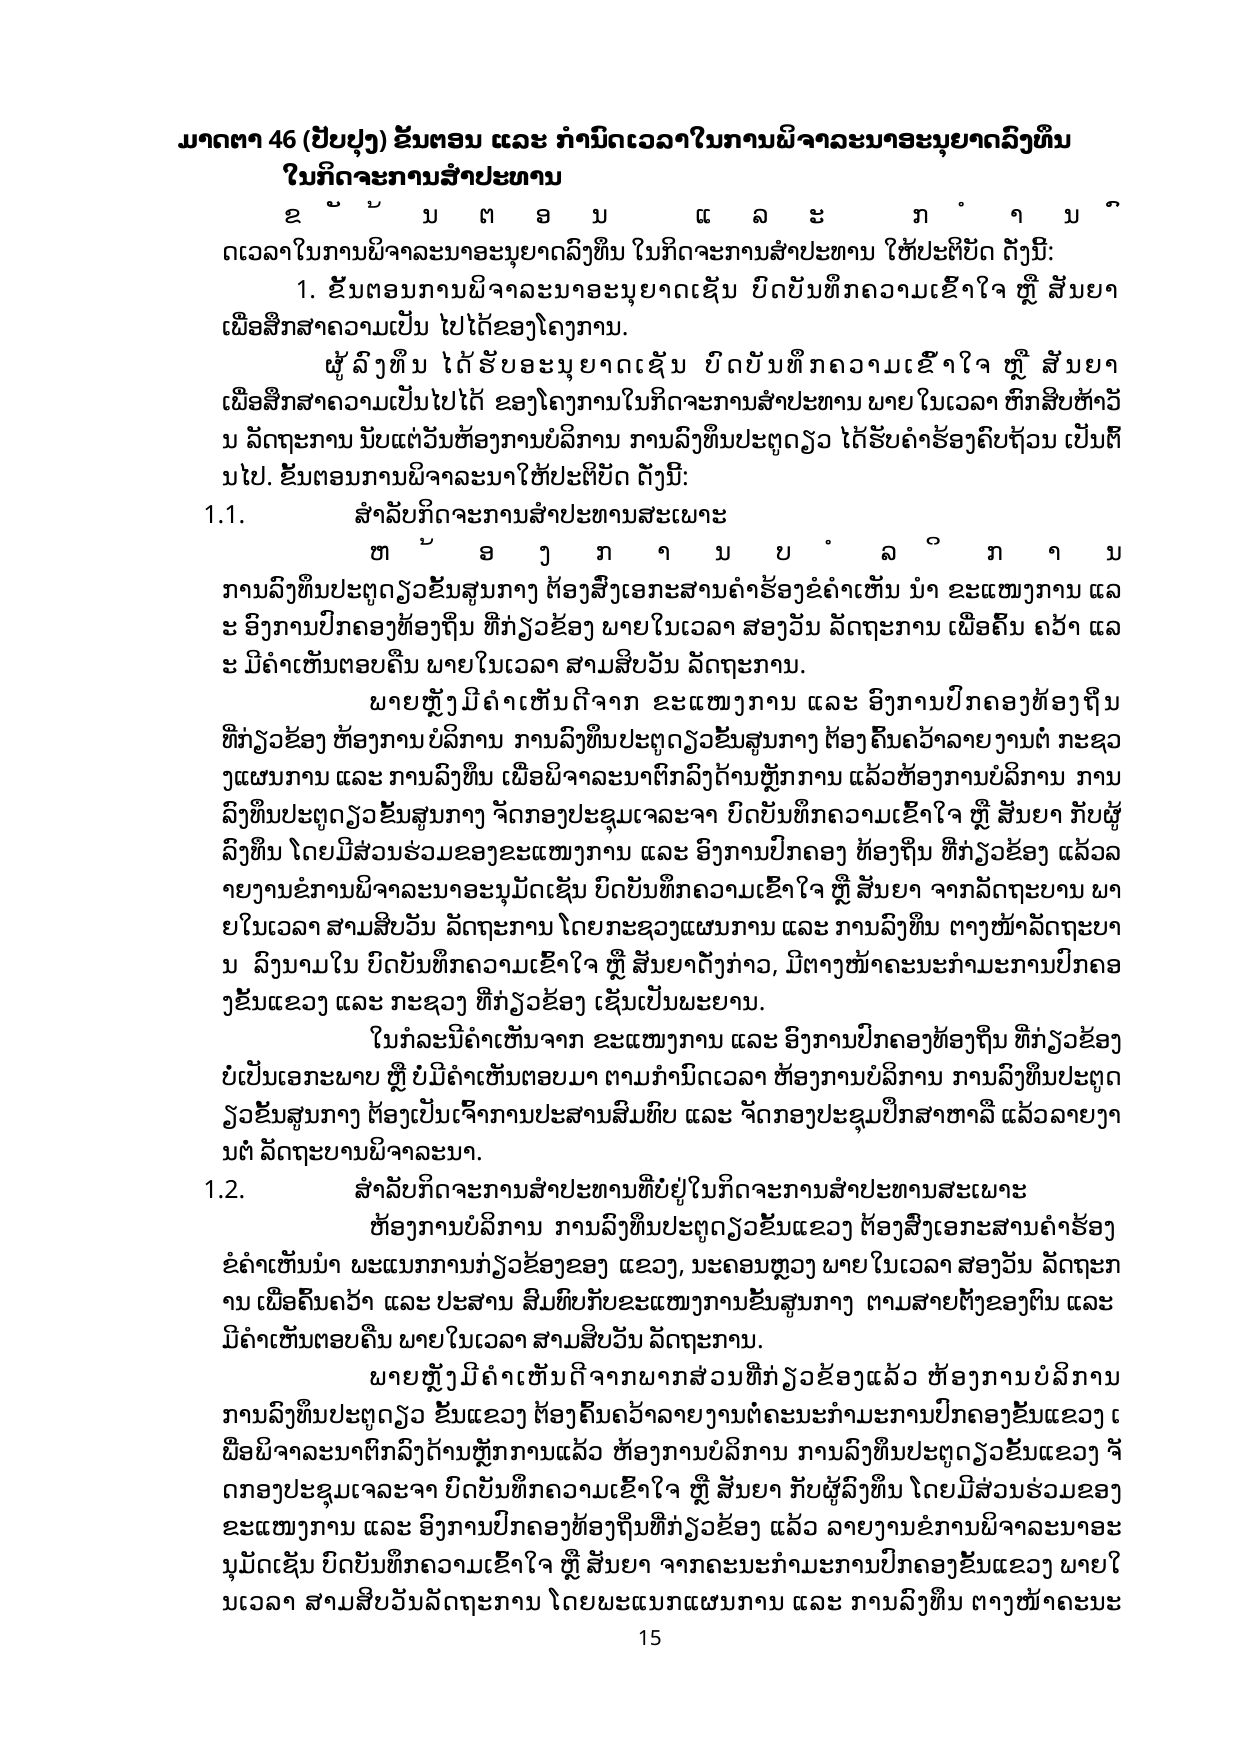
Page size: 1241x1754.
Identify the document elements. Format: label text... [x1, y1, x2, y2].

text ພາຍຫຼັງ​ມີ​ຄໍາ​ເຫັນ​ດີຈາກ ຂະ​ແໜງ​ການ​ ​ແລະ ອົງການປົກຄອງທ້ອງ​ຖິ່ນ ​ທີ່ກ່ຽວຂ້ອງ ຫ້ອງການ​ບໍລິການ​ ການ​ລົງທຶນ​ປະຕູ​ດຽວຂັ້ນສູນກາງ ຕ້ອງ​ຄົ້ນຄວ້າລາຍ​ງານຕໍ່​ ກະ​ຊວງ​ແຜນ​ການ ແລະ ການ​ລົງ​ທຶນ ເພື່ອ​​ພິ​ຈາ​ລະ​ນາ​ຕົກ​ລົງ​ດ້ານຫຼັກ​ການ ແລ້ວຫ້ອງການບໍລິການ ການລົງທຶນປະຕູດຽວຂັ້ນສູນກາງ ຈັດກອງປະຊຸມເຈລະຈາ ບົດບັນທຶກຄວາມເຂົ້າໃຈ ຫຼື ສັນຍາ ກັບ​ຜູ້​ລົງທຶນ ​ໂດຍ​​ມີ​ສ່ວນຮ່ວມຂອງຂະແໜງການ ​ແລະ ອົງການປົກຄອງ ທ້ອງ​ຖິ່ນ ທີ່ກ່ຽວຂ້ອງ ແລ້ວລາຍງານຂໍການພິຈາລະນາ​ອະ​ນຸ​ມັດ​ເຊັນ ​ບົດ​ບັນ​ທຶກ​ຄວາມ​ເຂົ້າ​ໃຈ ຫຼື ສັນ​ຍາ ຈາກ​ລັດ​ຖະ​ບານ ພາຍໃນເວລາ ສາມສິບວັນ ລັດຖະການ ໂດຍ​​ກະຊວງແຜນ​ການ ແລະ ການ​ລົງ​ທຶນ ຕາງ​ໜ້າ​ລັດ​ຖະ​ບານ ລົງນາມໃນ ບົດ​ບັນທຶກ​ຄວາມ​ເຂົ້າ​ໃຈ ຫຼື ສັນຍາດັ່ງກ່າວ, ມີຕາງໜ້າຄະນະກຳມະການປົກຄອງຂັ້ນແຂວງ ແລະ ກະຊວງ ທີ່ກ່ຽວຂ້ອງ ເຊັນເປັນພະຍານ. [222, 681, 1122, 1018]
subtitle ມາດຕາ 46 (ປັບປຸງ) ຂັ້ນຕອນ ແລະ ກຳນົດ​ເວລາ​ໃນການພິຈາລະນາອະນຸຍາດລົງທຶນ [177, 118, 1152, 156]
text ຂັ້ນຕອນ ແລະ ກໍານົດ​ເວລາ​ໃນ​ການພິຈາລະນາອະນຸຍາດລົງທຶນ ໃນກິດຈະການສຳປະທານ ໃຫ້ປະຕິບັດ ດັ່ງນີ້: [222, 193, 1122, 268]
subtitle ​ໃນກິດຈະການສຳປະທານ [281, 156, 1152, 193]
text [222, 1356, 1122, 1618]
text ຜູ້ລົງທຶນ ໄດ້ຮັບອະນຸຍາດເຊັນ ບົດບັນທຶກຄວາມເຂົ້າໃຈ ຫຼື ສັນຍາ ເພື່ອສຶກສາຄວາມເປັນໄປໄດ້ ຂອງໂຄງການໃນກິດຈະການສໍາປະທານ ພາຍ​ໃນ​​ເວລາ ຫົກ​ສິບຫ້າວັນ ລັດຖະການ ນັບ​ແຕ່​ວັນຫ້ອງການບໍລິການ ການ​ລົງທຶນປະຕູດຽວ ໄດ້​ຮັບ​ຄຳ​ຮ້ອງຄົບຖ້ວນ​​ ເປັນ​ຕົ້ນໄປ. ຂັ້ນຕອນການພິຈາລະນາໃຫ້ປະຕິບັດ ດັ່ງນີ້: [222, 343, 1122, 493]
list ສໍາລັບກິດຈະການສໍາປະທານສະເພາະ [177, 493, 1122, 531]
text ຫ້ອງການບໍລິການ ການລົງທຶນປະຕູດຽວຂັ້ນແຂວງ ຕ້ອງສົ່ງເອກະສານຄຳຮ້ອງ ຂໍຄໍາເຫັນນໍາ ພະແນກການກ່ຽວຂ້ອງຂອງ ແຂວງ, ນະຄອນຫຼວງ ພາຍ​ໃນ​​ເວລາ ສອງວັນ ລັດຖະການ ເພື່ອຄົ້ນຄວ້າ ​ແລະ ປະສານ ສົມທົບກັບຂະແໜງການຂັ້ນສູນກາງ ຕາມສາຍຕັ້ງຂອງຕົນ ແລະ ມີ​ຄຳ​ເຫັນຕອບ​ຄືນ ພາຍ​ໃນ​ເວລາ ສາ​ມສິບວັນ ລັດຖະການ. [222, 1206, 1122, 1356]
text ໃນ​ກໍ​ລະ​ນີຄໍາ​ເຫັນ​​ຈາກ ຂະ​ແໜງ​ການ​ ​ແລະ ອົງການປົກຄອງທ້ອງ​ຖິ່ນ ​ທີ່ກ່ຽວຂ້ອງ ບໍ່​ເປັນເອ​ກະ​ພາບ ຫຼື ບໍ່​ມີ​ຄຳເຫັນຕອບ​ມາ ຕາມກໍານົດເວ​ລາ ຫ້ອງການ​ບໍລິການ ການ​ລົງທຶນ​ປະຕູ​ດຽວຂັ້ນສູນກາງ ຕ້ອງເປັນ​ເຈົ້າການ​ປະສານສົມທົບ ແລະ ຈັດ​ກອງ​ປະ​ຊຸມ​ປຶກ​ສາ​ຫາ​ລື ແລ້ວ​ລາຍ​ງານ​ຕໍ່ ລັດ​ຖະ​ບ​ານພິ​ຈາ​ລະ​ນາ. [222, 1018, 1122, 1168]
list ຂັ້ນຕອນການພິຈາລະນາອະນຸຍາດເຊັນ ບົດບັນທຶກຄວາມເຂົ້າໃຈ ຫຼື ສັນຍາ ເພື່ອສຶກສາຄວາມເປັນ ໄປໄດ້ຂອງໂຄງການ. [222, 268, 1122, 343]
list ສໍາລັບກິດຈະການສໍາປະທານທີ່ບໍ່ຢູ່ໃນກິດຈະການສໍາປະທານສະເພາະ [177, 1168, 1122, 1206]
text ຫ້ອງການບໍລິການ ການລົງທຶນປະຕູດຽວຂັ້ນສູນກາງ ຕ້ອງສົ່ງເອກະສານຄຳຮ້ອງຂໍຄໍາເຫັນ ນໍາ ຂະແໜງການ ແລະ ອົງການປົກຄອງທ້ອງຖິ່ນ ທີ່ກ່ຽວຂ້ອງ ພາຍ​ໃນ​​ເວລາ ສອງວັນ ລັດຖະການ ເພື່ອຄົ້ນ ຄວ້າ ແລະ ມີ​ຄຳ​ເຫັນຕອບ​ຄືນ ພາຍ​ໃນ​ເວລາ ສາ​ມສິບ​ວັນ ລັດຖະການ. [222, 531, 1122, 681]
